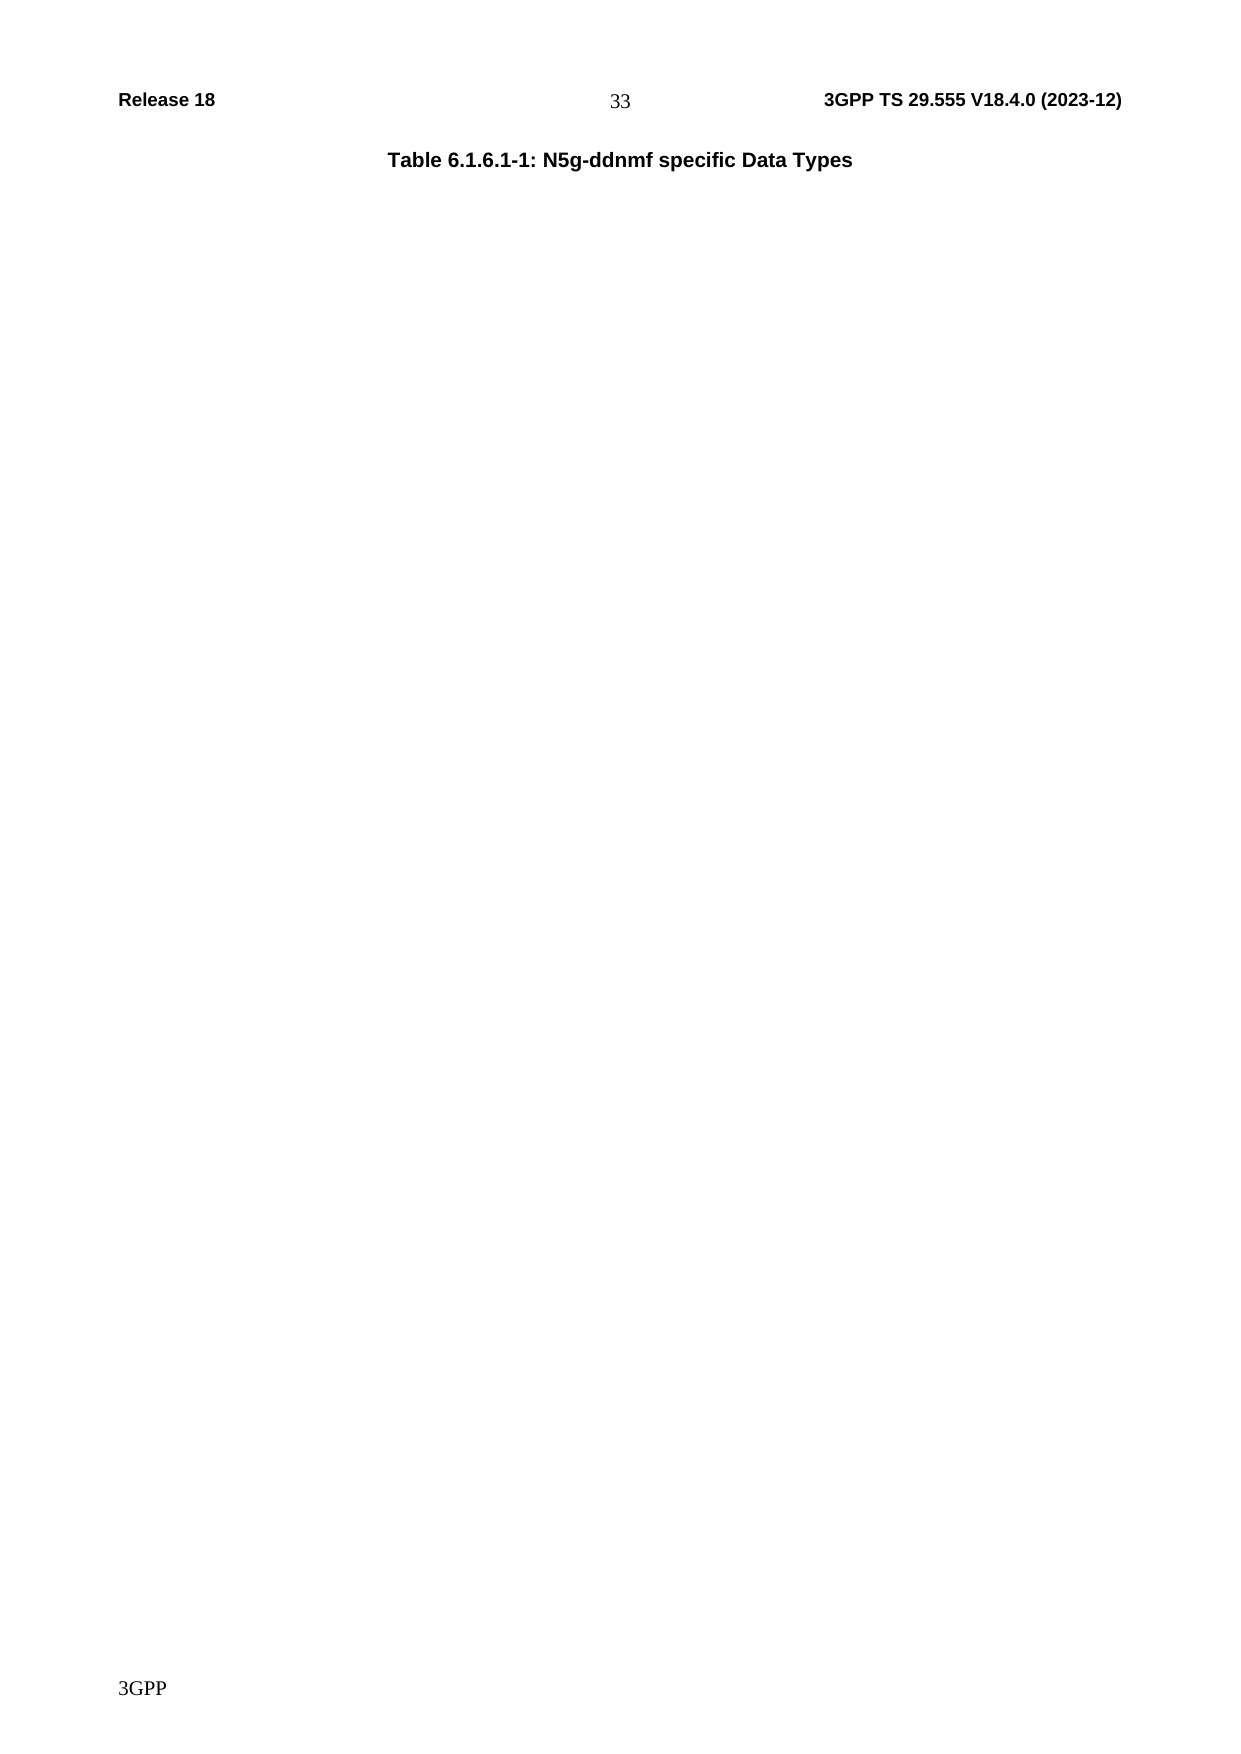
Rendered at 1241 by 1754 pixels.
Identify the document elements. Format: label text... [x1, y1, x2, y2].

text Table 6.1.6.1-1: N5g-ddnmf specific Data Types [118, 147, 1122, 171]
